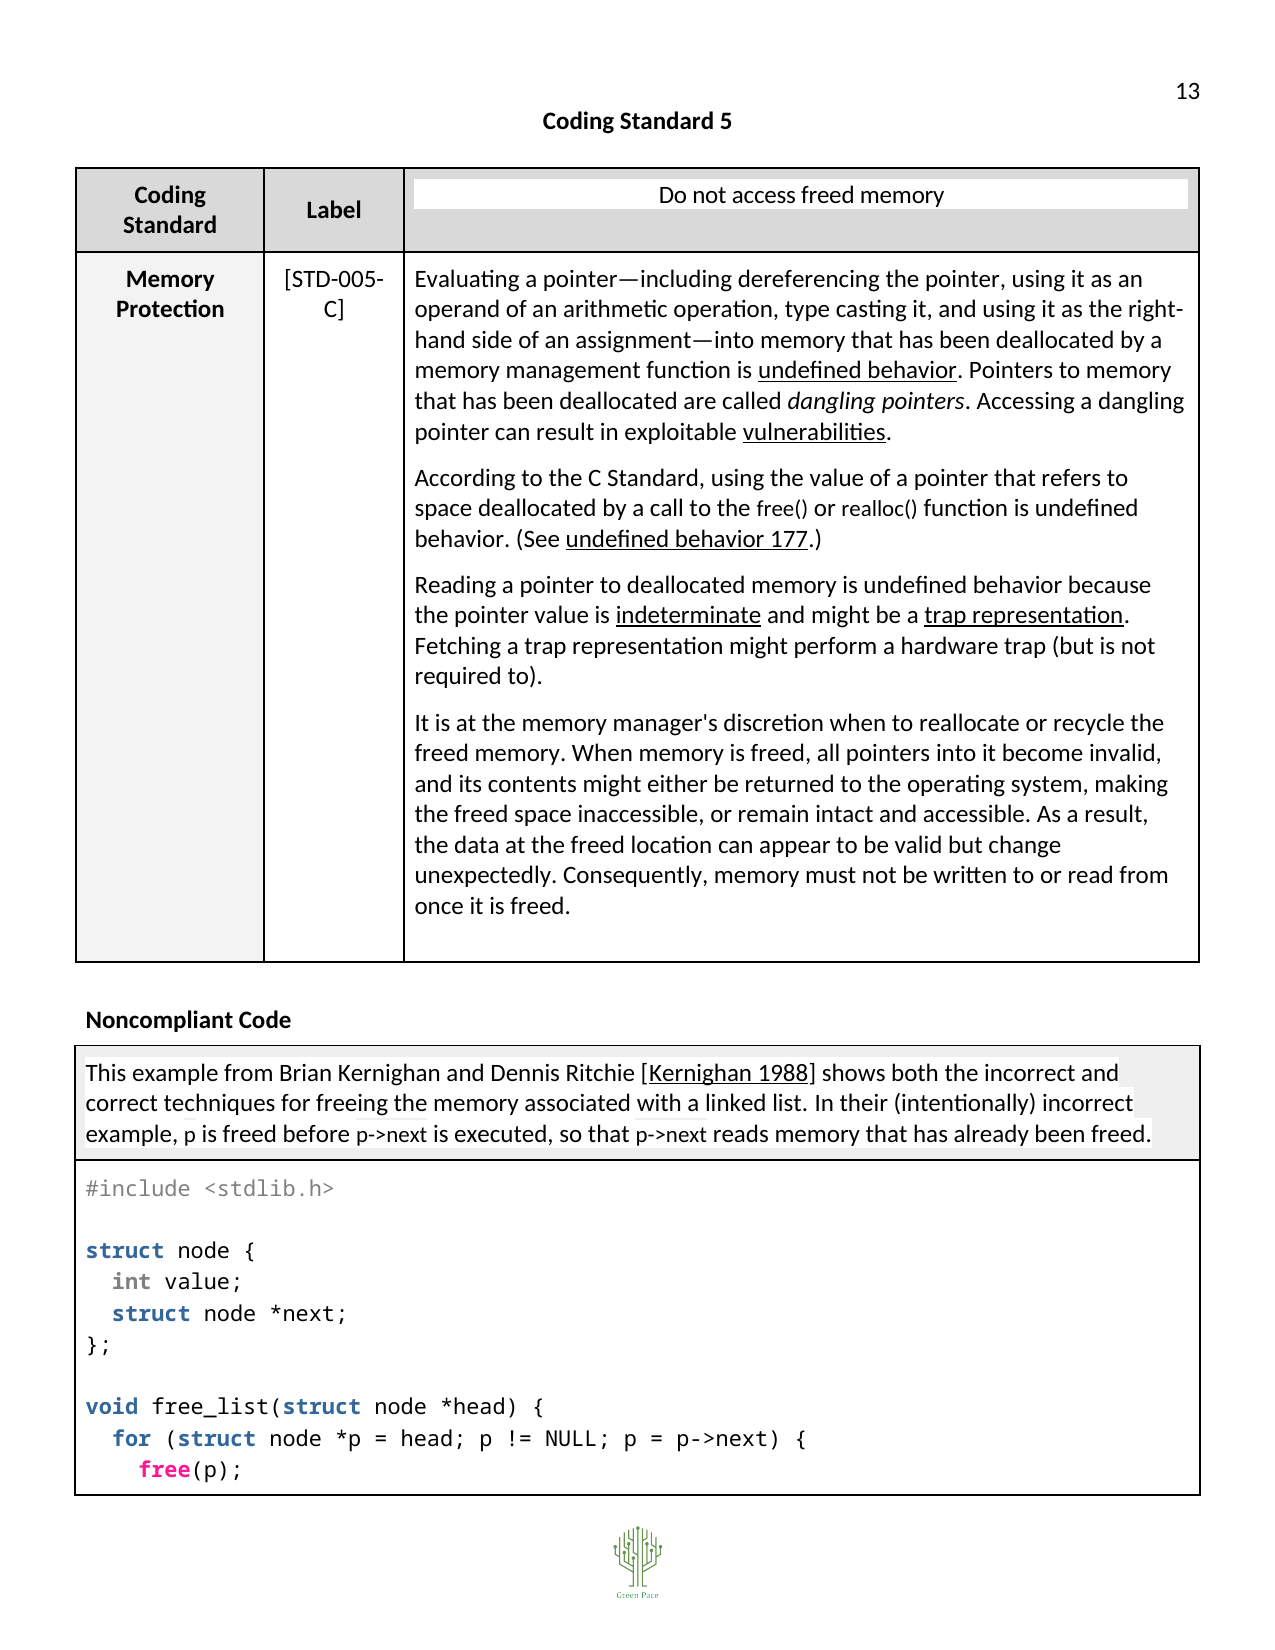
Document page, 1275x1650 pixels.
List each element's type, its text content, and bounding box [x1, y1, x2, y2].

table_header Noncompliant Code [75, 994, 1200, 1045]
table_header Coding Standard [77, 169, 263, 251]
table_cell [STD-005-C] [265, 253, 403, 961]
picture [605, 1521, 670, 1606]
table_cell Evaluating a pointer—including dereferencing the pointer, using it as an operand of an arithmetic operation, type casting it, and using it as the right-hand side of an assignment—into memory that has been deallocated by a memory management function is undefined behavior. Pointers to memory that has been deallocated are called dangling pointers. Accessing a dangling pointer can result in exploitable vulnerabilities. According to the C Standard, using the value of a pointer that refers to space deallocated by a call to the free() or realloc() function is undefined behavior. (See undefined behavior 177.) Reading a pointer to deallocated memory is undefined behavior because the pointer value is indeterminate and might be a trap representation. Fetching a trap representation might perform a hardware trap (but is not required to). It is at the memory manager's discretion when to reallocate or recycle the freed memory. When memory is freed, all pointers into it become invalid, and its contents might either be returned to the operating system, making the freed space inaccessible, or remain intact and accessible. As a result, the data at the freed location can appear to be valid but change unexpectedly. Consequently, memory must not be written to or read from once it is freed. [405, 253, 1198, 961]
subtitle Coding Standard 5 [75, 106, 1200, 136]
table_cell Memory Protection [77, 253, 263, 961]
table_header Label [265, 169, 403, 251]
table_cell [76, 1161, 1199, 1494]
table_cell This example from Brian Kernighan and Dennis Ritchie [Kernighan 1988] shows both the incorrect and correct techniques for freeing the memory associated with a linked list. In their (intentionally) incorrect example, p is freed before p->next is executed, so that p->next reads memory that has already been freed. [76, 1046, 1199, 1159]
table_header Do not access freed memory [405, 169, 1198, 251]
